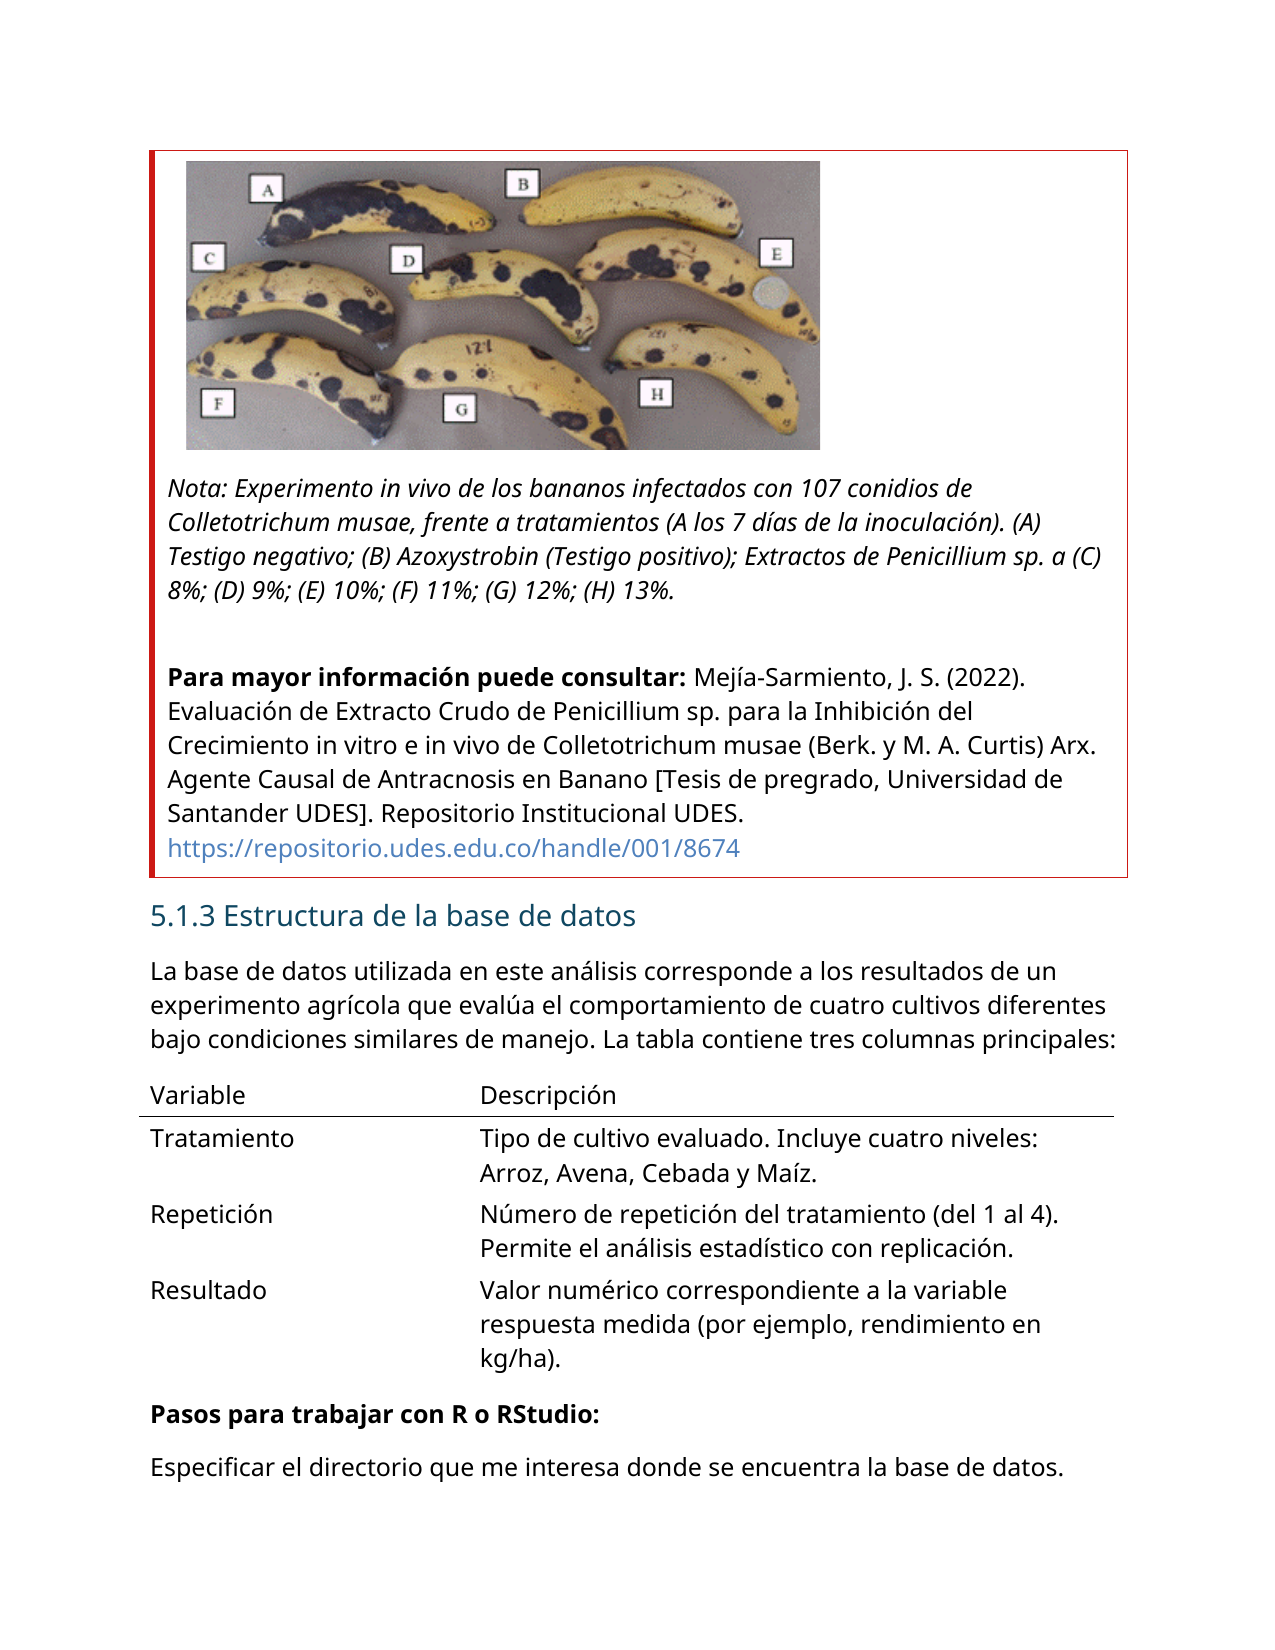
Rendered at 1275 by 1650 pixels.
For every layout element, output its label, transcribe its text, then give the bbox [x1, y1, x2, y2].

table_header Variable [139, 1074, 468, 1116]
text Especificar el directorio que me interesa donde se encuentra la base de datos. [150, 1450, 1125, 1484]
table_cell Tratamiento [139, 1117, 468, 1193]
table_cell Valor numérico correspondiente a la variable respuesta medida (por ejemplo, rendimiento en kg/ha). [468, 1269, 1114, 1378]
table_cell Repetición [139, 1193, 468, 1269]
table_cell Tipo de cultivo evaluado. Incluye cuatro niveles: Arroz, Avena, Cebada y Maíz. [468, 1117, 1114, 1193]
table_cell Resultado [139, 1269, 468, 1378]
text Pasos para trabajar con R o RStudio: [150, 1397, 1125, 1431]
picture [186, 161, 821, 450]
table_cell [155, 151, 1127, 877]
table_cell Número de repetición del tratamiento (del 1 al 4). Permite el análisis estadístico con replicación. [468, 1193, 1114, 1269]
text La base de datos utilizada en este análisis corresponde a los resultados de un experimento agrícola que evalúa el comportamiento de cuatro cultivos diferentes bajo condiciones similares de manejo. La tabla contiene tres columnas principales: [150, 953, 1125, 1056]
subtitle 5.1.3 Estructura de la base de datos [150, 895, 1125, 934]
table_header Descripción [468, 1074, 1114, 1116]
